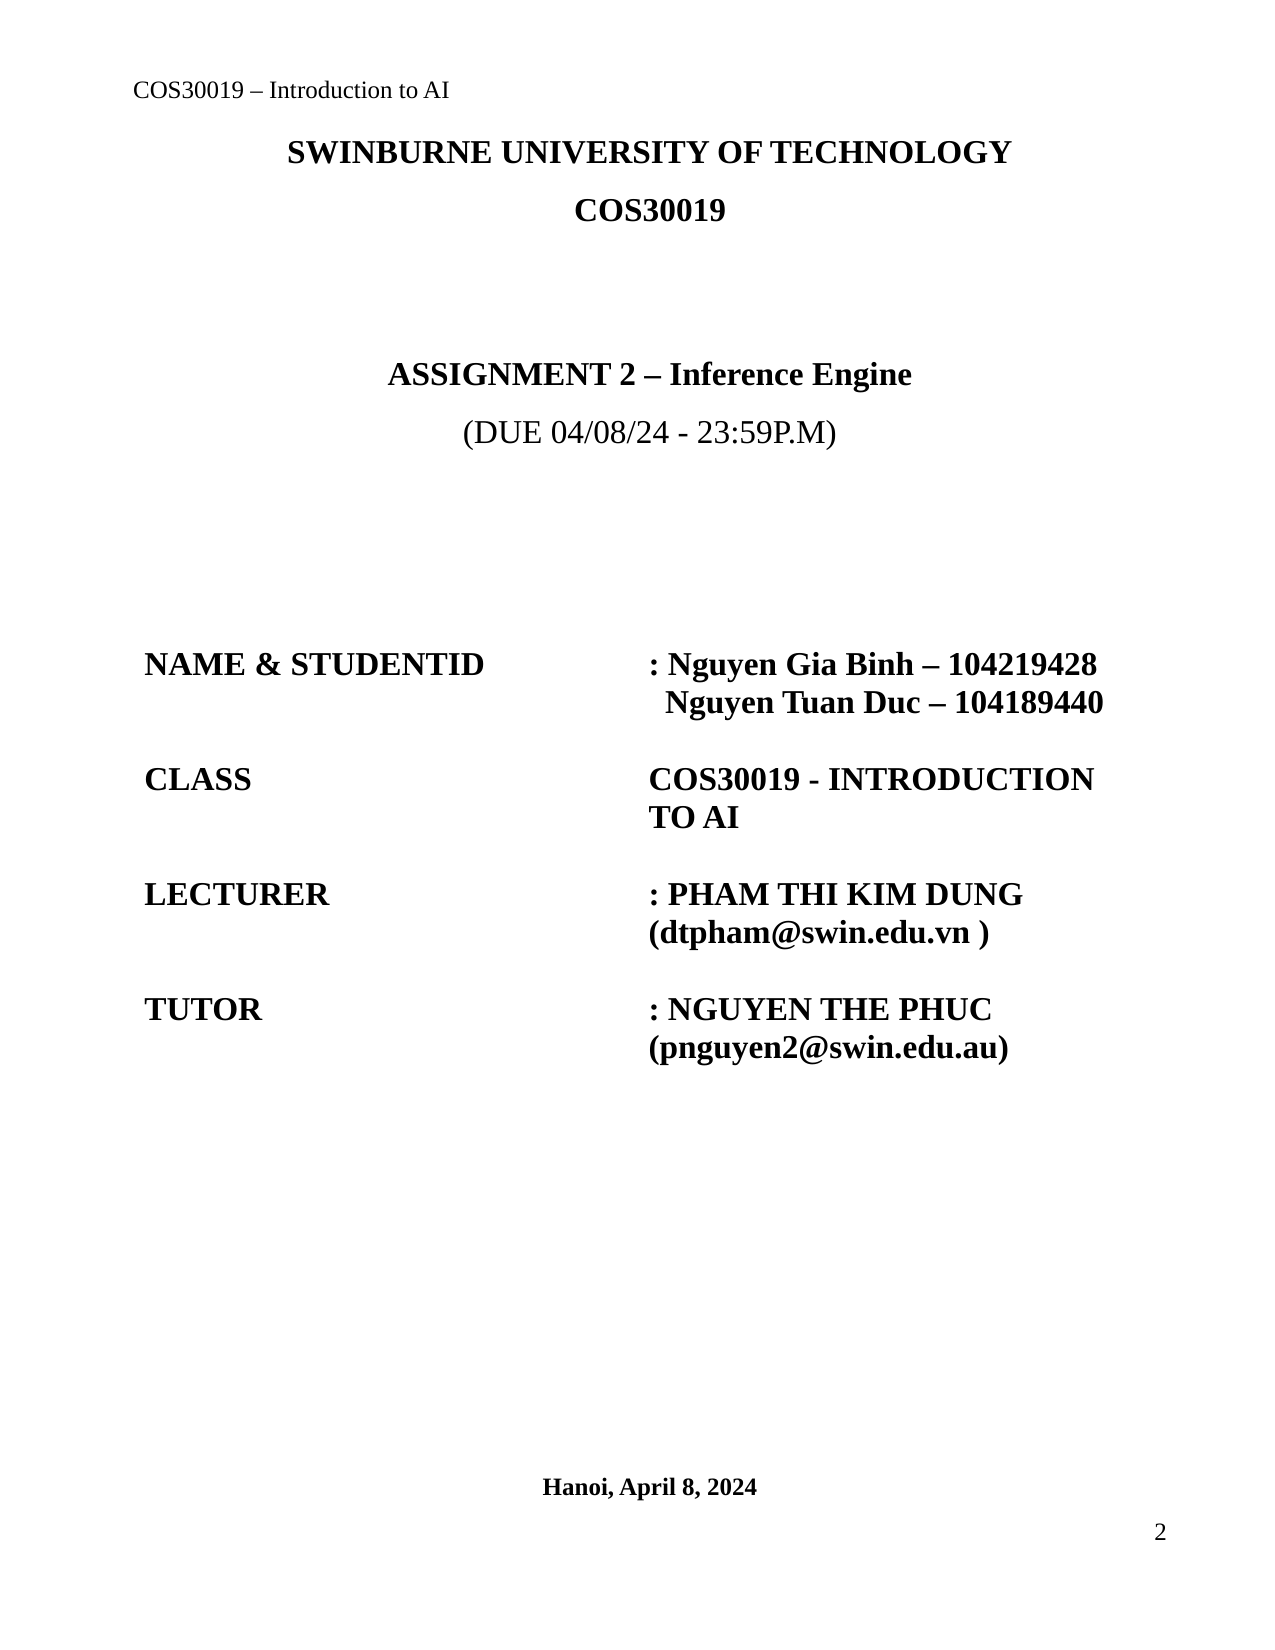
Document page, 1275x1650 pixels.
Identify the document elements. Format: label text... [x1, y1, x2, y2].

text SWINBURNE UNIVERSITY OF TECHNOLOGY [133, 132, 1167, 171]
text (DUE 04/08/24 - 23:59P.M) [133, 412, 1167, 451]
table_header : Nguyen Gia Binh – 104219428 Nguyen Tuan Duc – 104189440 [637, 644, 1141, 759]
table_header NAME & STUDENTID [133, 644, 637, 759]
table_cell TUTOR [133, 989, 637, 1066]
table_cell CLASS [133, 759, 637, 874]
text Hanoi, April 8, 2024 [133, 1472, 1167, 1501]
table_cell : PHAM THI KIM DUNG (dtpham@swin.edu.vn ) [637, 874, 1141, 989]
table_cell COS30019 - INTRODUCTION TO AI [637, 759, 1141, 874]
text COS30019 [133, 191, 1167, 229]
table_cell LECTURER [133, 874, 637, 989]
table_cell : NGUYEN THE PHUC (pnguyen2@swin.edu.au) [637, 989, 1141, 1066]
text ASSIGNMENT 2 – Inference Engine [133, 354, 1167, 393]
